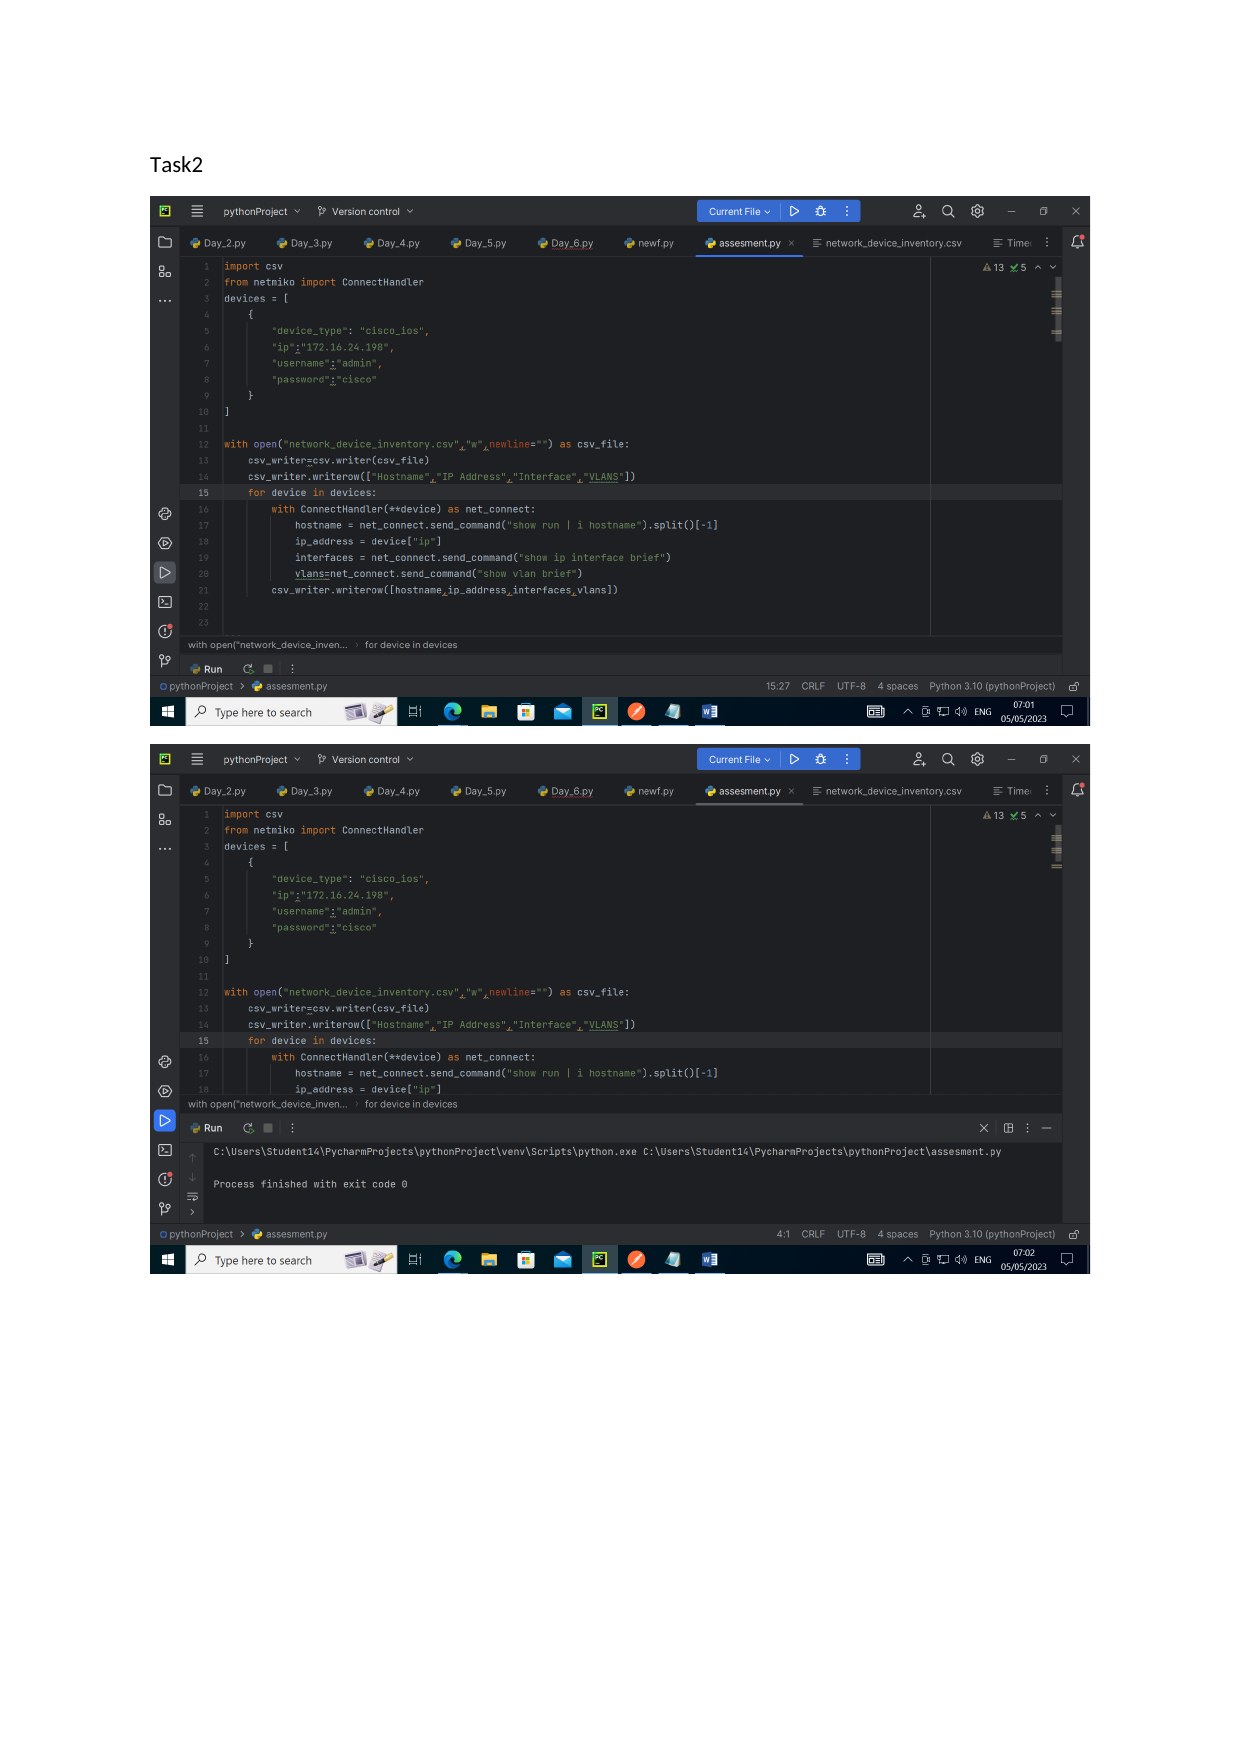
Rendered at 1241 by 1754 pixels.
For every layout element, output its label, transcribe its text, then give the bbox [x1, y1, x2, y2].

text Task2 [150, 150, 1090, 178]
picture [150, 196, 1091, 726]
picture [150, 744, 1091, 1274]
